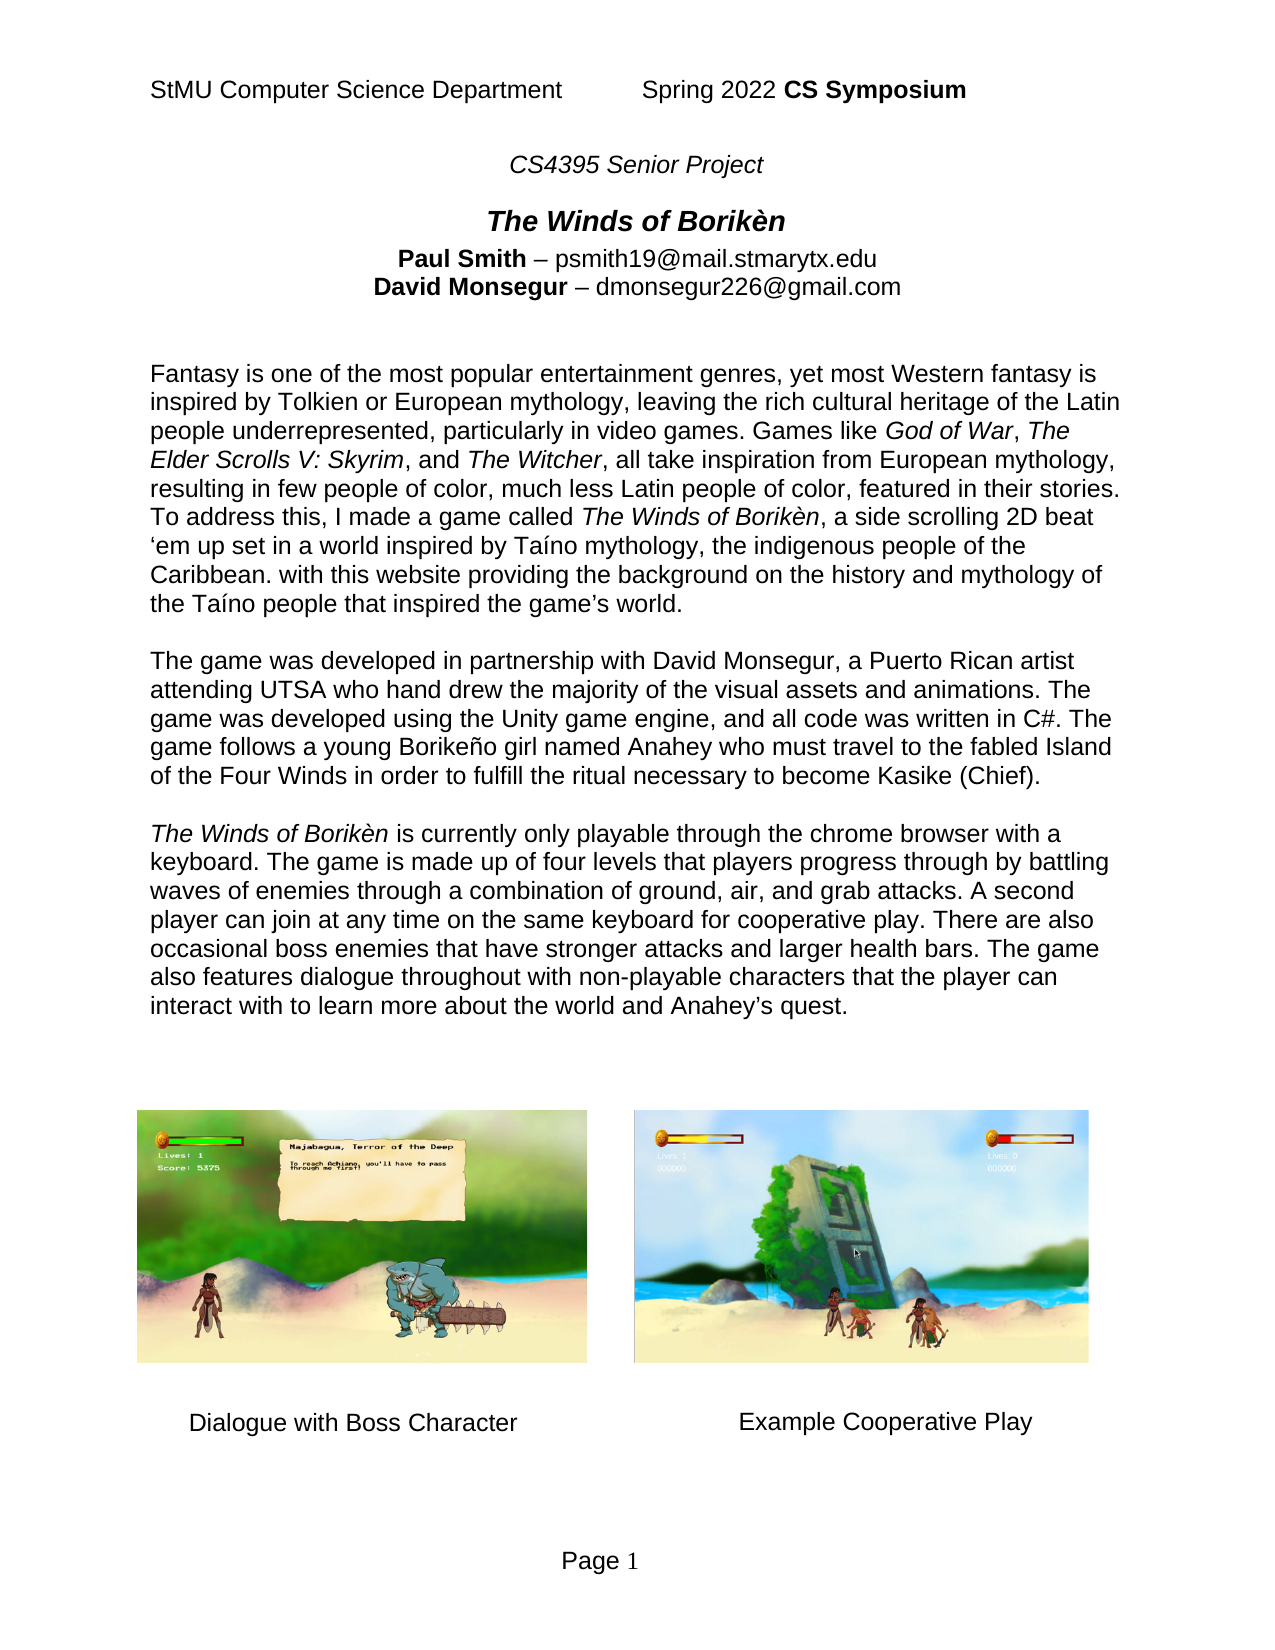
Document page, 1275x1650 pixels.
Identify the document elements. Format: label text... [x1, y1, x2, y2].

text CS4395 Senior Project [150, 150, 1125, 179]
text David Monsegur – dmonsegur226@gmail.com [150, 272, 1125, 301]
picture [137, 1110, 588, 1363]
subtitle The Winds of Borikèn [150, 204, 1125, 237]
text Fantasy is one of the most popular entertainment genres, yet most Western fantasy is inspired by Tolkien or European mythology, leaving the rich cultural heritage of the Latin people underrepresented, particularly in video games. Games like God of War, The Elder Scrolls V: Skyrim, and The Witcher, all take inspiration from European mythology, resulting in few people of color, much less Latin people of color, featured in their stories. To address this, I made a game called The Winds of Borikèn, a side scrolling 2D beat ‘em up set in a world inspired by Taíno mythology, the indigenous people of the Caribbean. with this website providing the background on the history and mythology of the Taíno people that inspired the game’s world. [150, 358, 1125, 617]
picture [634, 1110, 1089, 1363]
text The game was developed in partnership with David Monsegur, a Puerto Rican artist attending UTSA who hand drew the majority of the visual assets and animations. The game was developed using the Unity game engine, and all code was written in C#. The game follows a young Borikeño girl named Anahey who must travel to the fabled Island of the Four Winds in order to fulfill the ritual necessary to become Kasike (Chief). [150, 646, 1125, 790]
text Paul Smith – psmith19@mail.stmarytx.edu [150, 243, 1125, 272]
text The Winds of Borikèn is currently only playable through the chrome browser with a keyboard. The game is made up of four levels that players progress through by battling waves of enemies through a combination of ground, air, and grab attacks. A second player can join at any time on the same keyboard for cooperative play. There are also occasional boss enemies that have stronger attacks and larger health bars. The game also features dialogue throughout with non-playable characters that the player can interact with to learn more about the world and Anahey’s quest. [150, 818, 1125, 1020]
